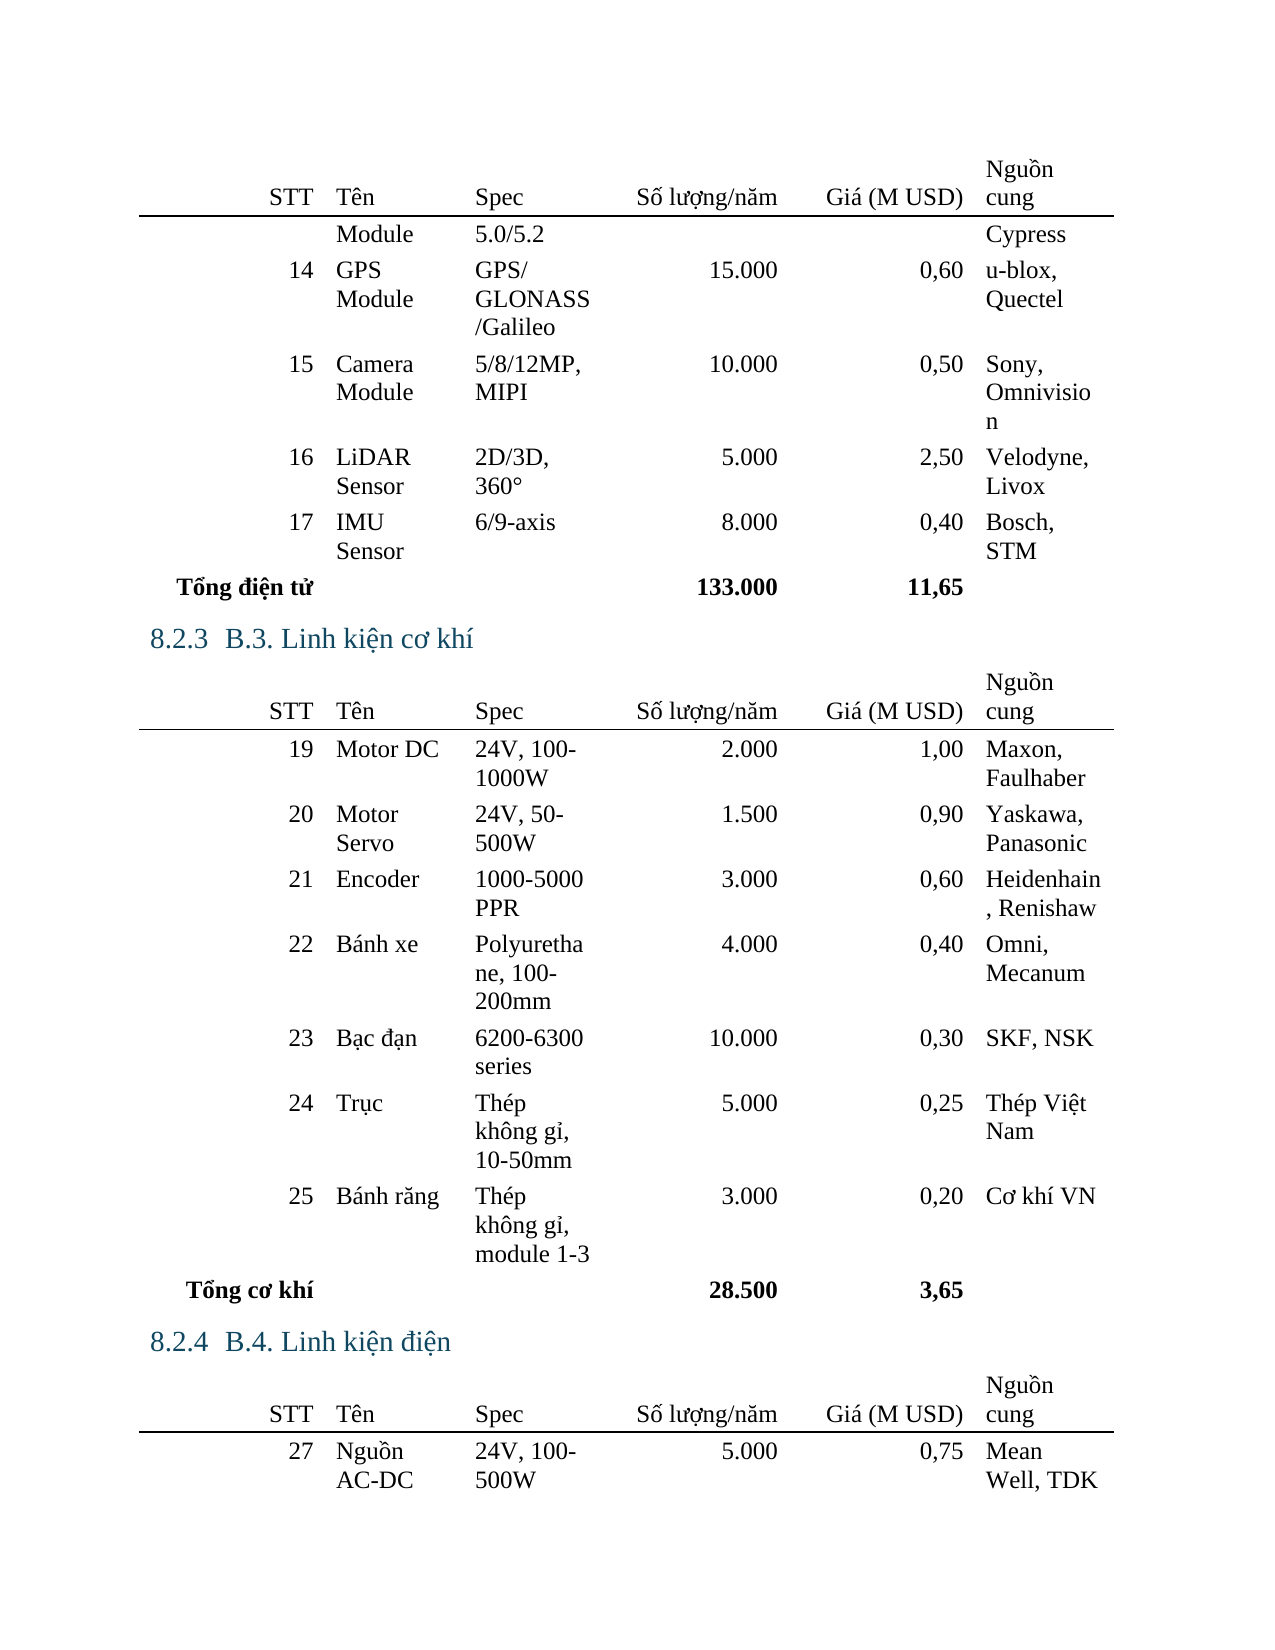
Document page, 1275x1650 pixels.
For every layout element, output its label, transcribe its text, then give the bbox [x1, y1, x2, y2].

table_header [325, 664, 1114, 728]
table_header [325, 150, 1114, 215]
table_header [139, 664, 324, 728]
subtitle 8.2.4 B.4. Linh kiện điện [150, 1324, 1125, 1358]
subtitle 8.2.3 B.3. Linh kiện cơ khí [150, 622, 1125, 655]
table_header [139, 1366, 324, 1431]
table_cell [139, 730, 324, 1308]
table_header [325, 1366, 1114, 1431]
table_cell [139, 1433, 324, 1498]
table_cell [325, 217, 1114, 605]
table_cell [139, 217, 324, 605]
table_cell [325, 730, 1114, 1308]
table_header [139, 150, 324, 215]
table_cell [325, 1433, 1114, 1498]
